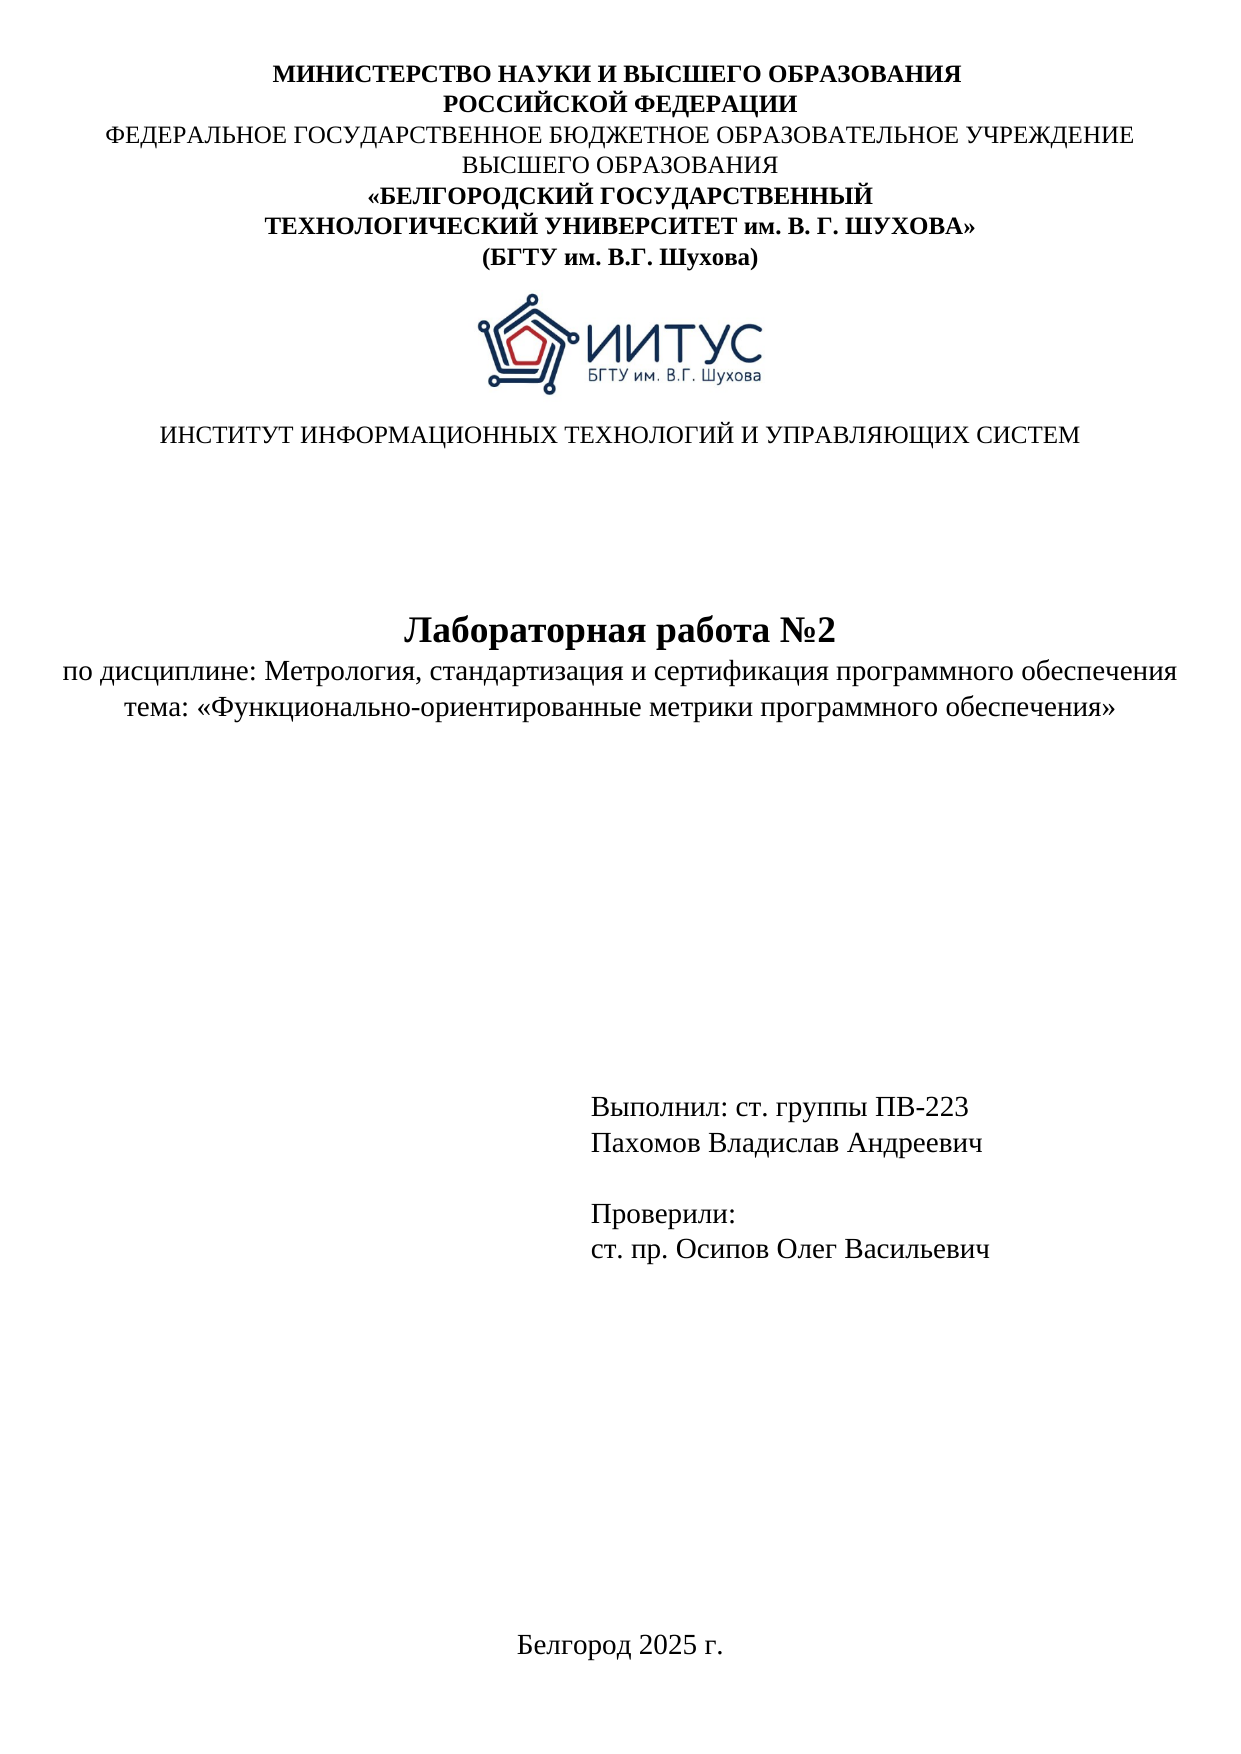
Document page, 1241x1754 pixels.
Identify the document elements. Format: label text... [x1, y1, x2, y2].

picture [442, 272, 799, 419]
text Пахомов Владислав Андреевич [59, 1125, 1181, 1158]
text ст. пр. Осипов Олег Васильевич [59, 1231, 1181, 1265]
text Белгород 2025 г. [59, 1627, 1181, 1660]
text ФЕДЕРАЛЬНОЕ ГОСУДАРСТВЕННОЕ БЮДЖЕТНОЕ ОБРАЗОВАТЕЛЬНОЕ УЧРЕЖДЕНИЕ ВЫСШЕГО ОБРАЗОВАНИЯ [59, 120, 1181, 179]
text по дисциплине: Метрология, стандартизация и сертификация программного обеспечения [59, 653, 1181, 687]
text «БЕЛГОРОДСКИЙ ГОСУДАРСТВЕННЫЙ [59, 181, 1181, 209]
text тема: «Функционально-ориентированные метрики программного обеспечения» [59, 689, 1181, 722]
text ТЕХНОЛОГИЧЕСКИЙ УНИВЕРСИТЕТ им. В. Г. ШУХОВА» [59, 211, 1181, 240]
text (БГТУ им. В.Г. Шухова) [59, 242, 1181, 270]
text Лабораторная работа №2 [59, 607, 1181, 651]
text ИНСТИТУТ ИНФОРМАЦИОННЫХ ТЕХНОЛОГИЙ И УПРАВЛЯЮЩИХ СИСТЕМ [59, 420, 1181, 449]
text Проверили: [59, 1196, 1181, 1229]
text Выполнил: ст. группы ПВ-223 [59, 1089, 1181, 1123]
text МИНИСТЕРСТВО НАУКИ И ВЫСШЕГО ОБРАЗОВАНИЯ РОССИЙСКОЙ ФЕДЕРАЦИИ [59, 59, 1181, 118]
